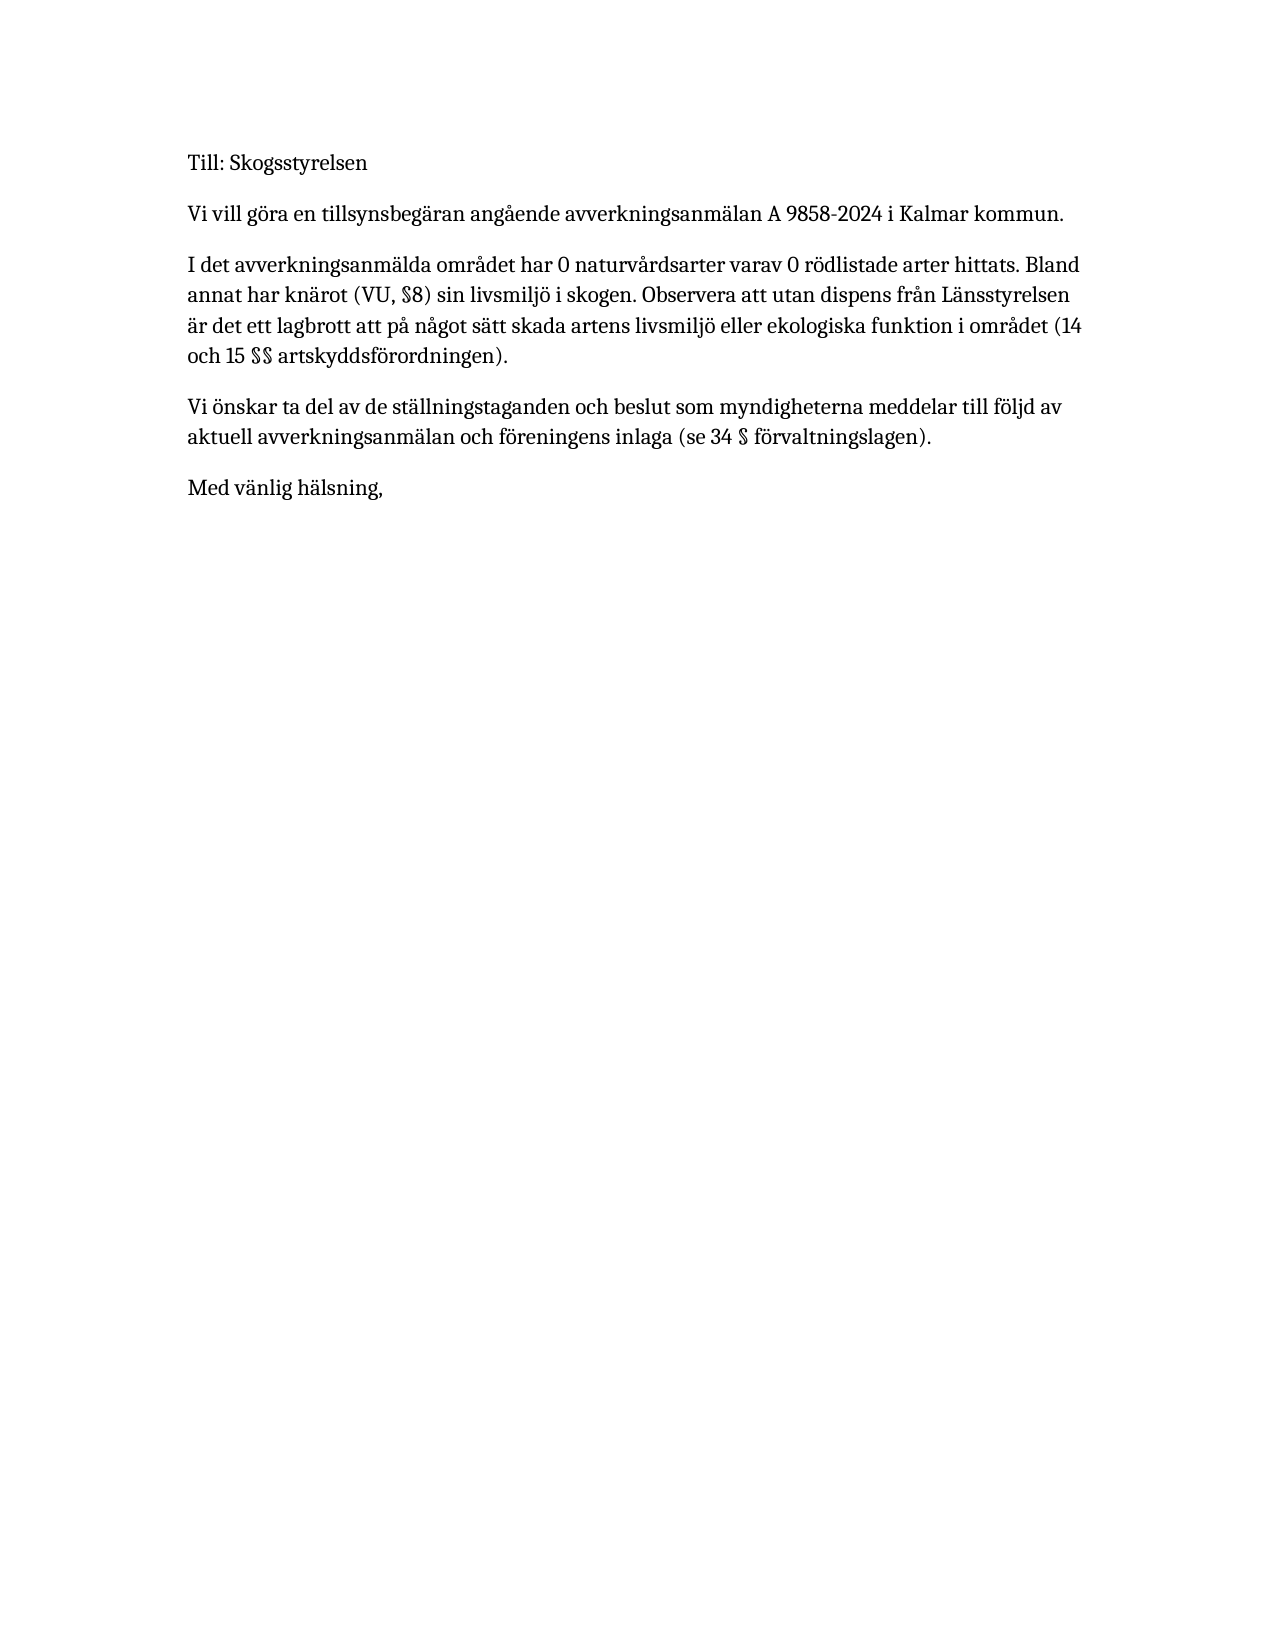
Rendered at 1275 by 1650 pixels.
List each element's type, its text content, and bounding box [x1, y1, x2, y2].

text Till: Skogsstyrelsen [187, 150, 1087, 176]
text Med vänlig hälsning, [187, 475, 1087, 532]
text I det avverkningsanmälda området har 0 naturvårdsarter varav 0 rödlistade arter hittats. Bland annat har knärot (VU, §8) sin livsmiljö i skogen. Observera att utan dispens från Länsstyrelsen är det ett lagbrott att på något sätt skada artens livsmiljö eller ekologiska funktion i området (14 och 15 §§ artskyddsförordningen). [187, 252, 1087, 369]
text Vi önskar ta del av de ställningstaganden och beslut som myndigheterna meddelar till följd av aktuell avverkningsanmälan och föreningens inlaga (se 34 § förvaltningslagen). [187, 394, 1087, 450]
text Vi vill göra en tillsynsbegäran angående avverkningsanmälan A 9858-2024 i Kalmar kommun. [187, 201, 1087, 227]
